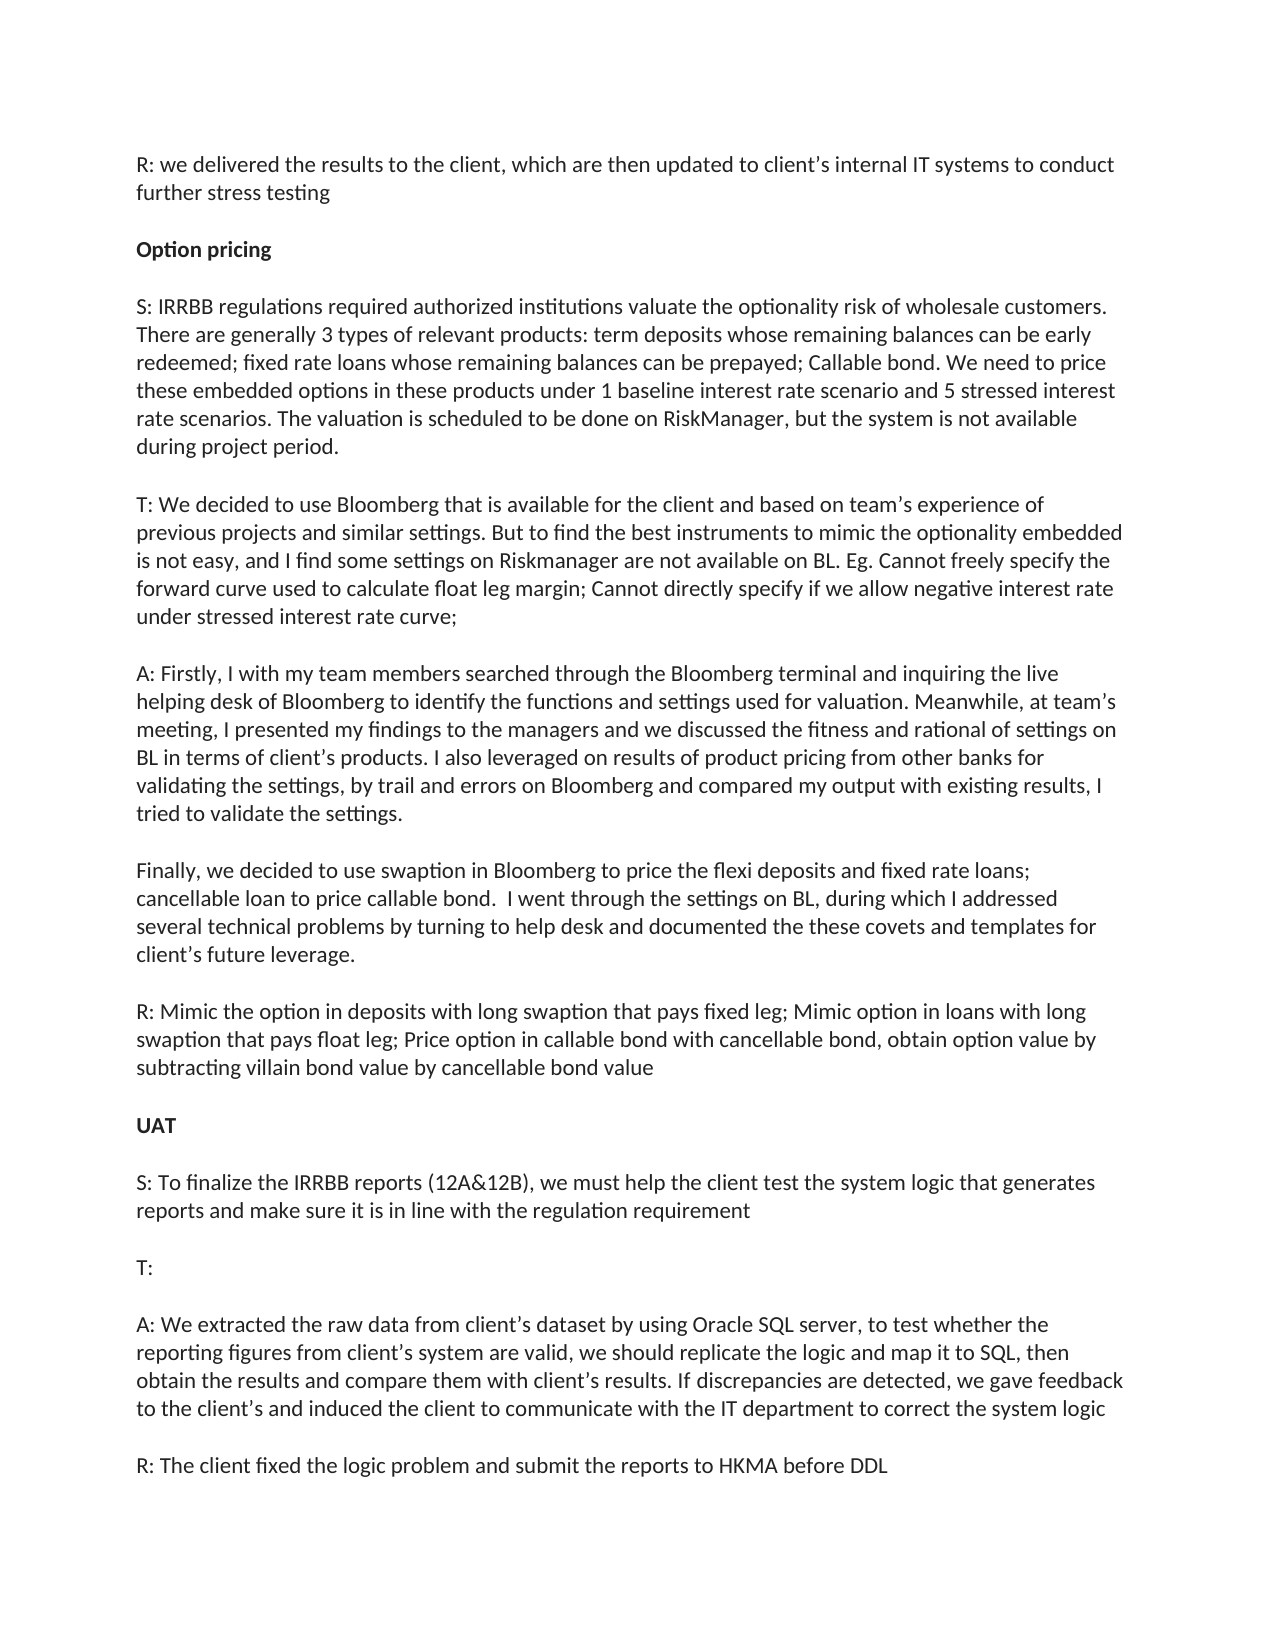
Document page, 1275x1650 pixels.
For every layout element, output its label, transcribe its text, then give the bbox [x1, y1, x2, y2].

text R: The client fixed the logic problem and submit the reports to HKMA before DDL [136, 1452, 1125, 1479]
text Option pricing [136, 235, 1125, 263]
text S: IRRBB regulations required authorized institutions valuate the optionality risk of wholesale customers. There are generally 3 types of relevant products: term deposits whose remaining balances can be early redeemed; fixed rate loans whose remaining balances can be prepayed; Callable bond. We need to price these embedded options in these products under 1 baseline interest rate scenario and 5 stressed interest rate scenarios. The valuation is scheduled to be done on RiskManager, but the system is not available during project period. [136, 292, 1125, 461]
text UAT [136, 1111, 1125, 1139]
text R: Mimic the option in deposits with long swaption that pays fixed leg; Mimic option in loans with long swaption that pays float leg; Price option in callable bond with cancellable bond, obtain option value by subtracting villain bond value by cancellable bond value [136, 997, 1125, 1082]
text Finally, we decided to use swaption in Bloomberg to price the flexi deposits and fixed rate loans; cancellable loan to price callable bond. I went through the settings on BL, during which I addressed several technical problems by turning to help desk and documented the these covets and templates for client’s future leverage. [136, 856, 1125, 968]
text T: [136, 1253, 1125, 1281]
text T: We decided to use Bloomberg that is available for the client and based on team’s experience of previous projects and similar settings. But to find the best instruments to mimic the optionality embedded is not easy, and I find some settings on Riskmanager are not available on BL. Eg. Cannot freely specify the forward curve used to calculate float leg margin; Cannot directly specify if we allow negative interest rate under stressed interest rate curve; [136, 490, 1125, 630]
text A: We extracted the raw data from client’s dataset by using Oracle SQL server, to test whether the reporting figures from client’s system are valid, we should replicate the logic and map it to SQL, then obtain the results and compare them with client’s results. If discrepancies are detected, we gave feedback to the client’s and induced the client to communicate with the IT department to correct the system logic [136, 1310, 1125, 1422]
text R: we delivered the results to the client, which are then updated to client’s internal IT systems to conduct further stress testing [136, 150, 1125, 206]
text S: To finalize the IRRBB reports (12A&12B), we must help the client test the system logic that generates reports and make sure it is in line with the regulation requirement [136, 1168, 1125, 1224]
text A: Firstly, I with my team members searched through the Bloomberg terminal and inquiring the live helping desk of Bloomberg to identify the functions and settings used for valuation. Meanwhile, at team’s meeting, I presented my findings to the managers and we discussed the fitness and rational of settings on BL in terms of client’s products. I also leveraged on results of product pricing from other banks for validating the settings, by trail and errors on Bloomberg and compared my output with existing results, I tried to validate the settings. [136, 659, 1125, 827]
